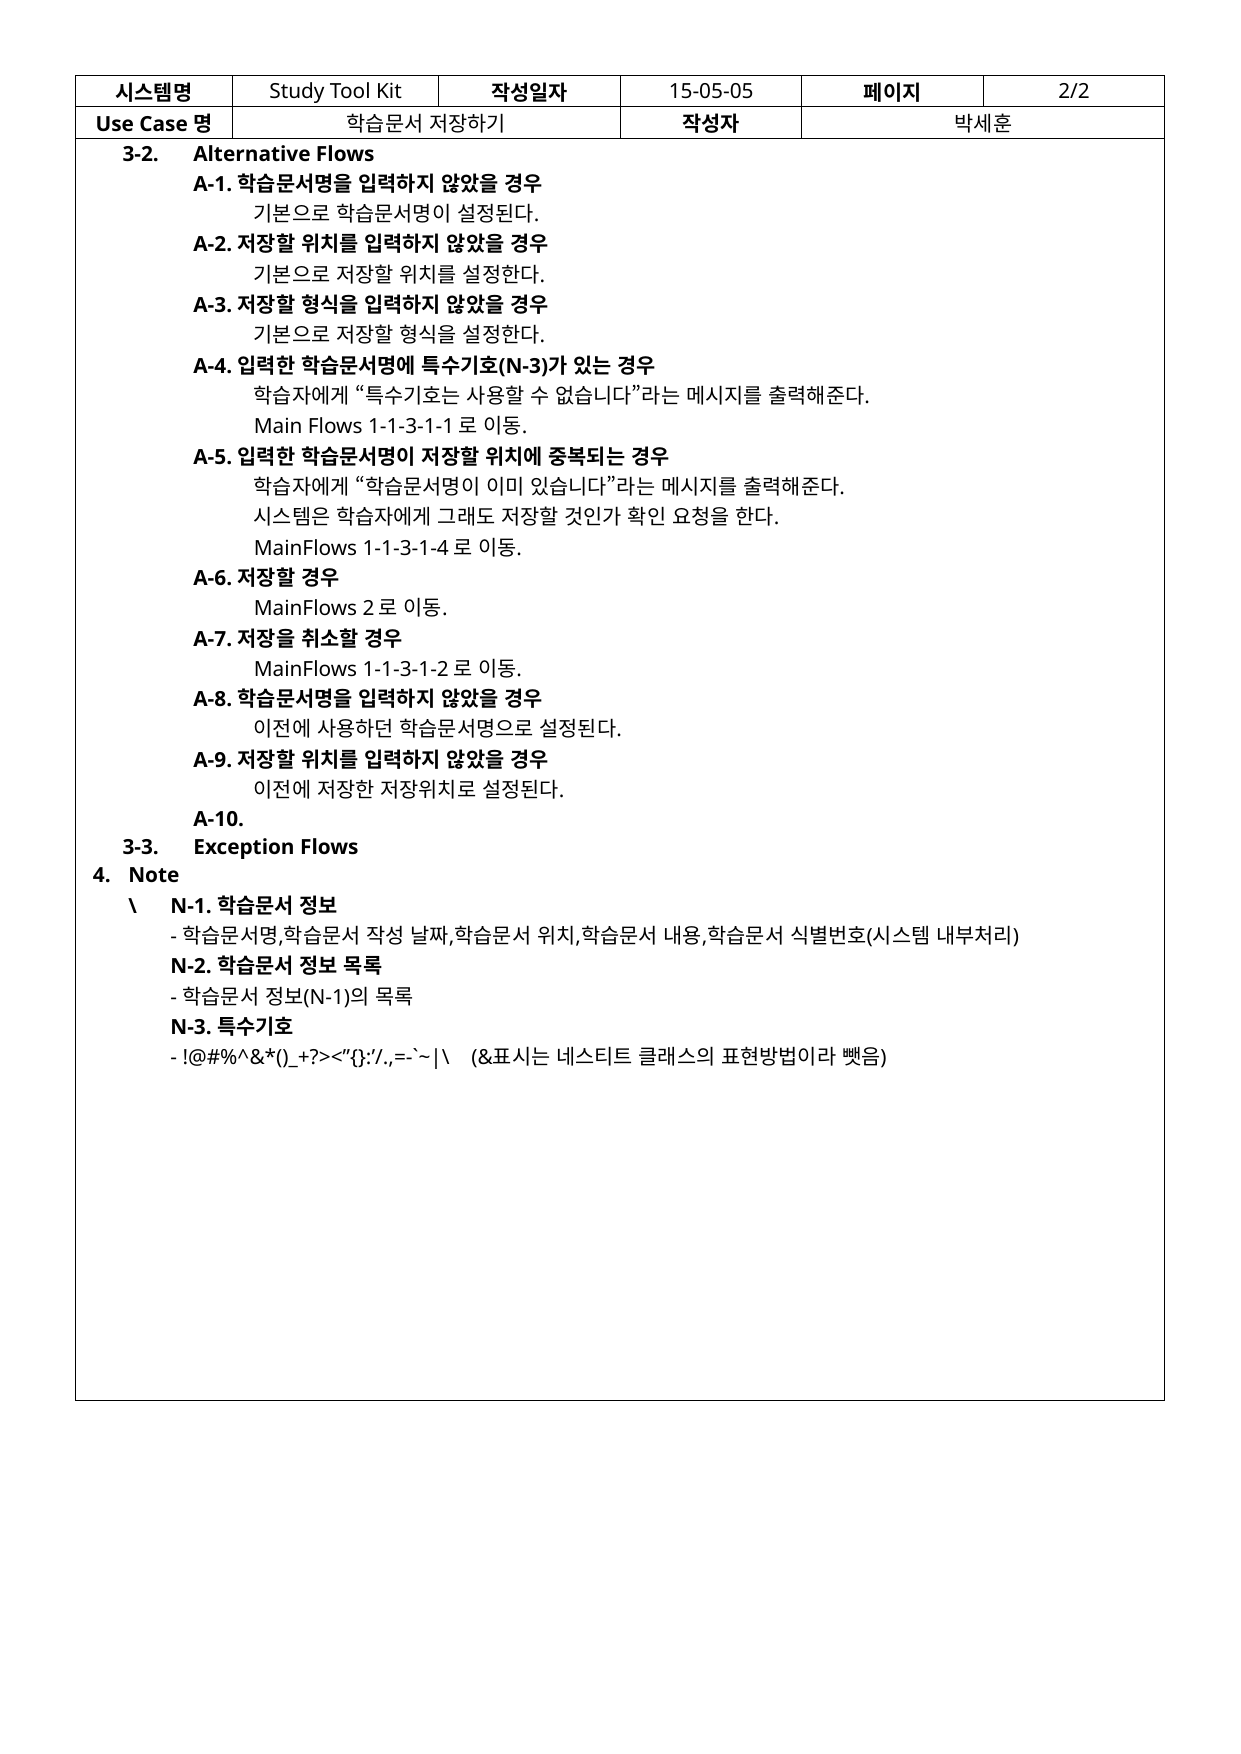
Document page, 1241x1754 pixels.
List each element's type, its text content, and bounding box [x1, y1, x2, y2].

table_cell 페이지 [802, 76, 983, 106]
table_cell 학습문서 저장하기 [233, 107, 620, 138]
table_cell 시스템명 [76, 76, 232, 106]
table_cell 작성일자 [439, 76, 620, 106]
table_cell 박세훈 [802, 107, 1164, 138]
table_cell 작성자 [621, 107, 801, 138]
table_cell Alternative Flows A-1. 학습문서명을 입력하지 않았을 경우 기본으로 학습문서명이 설정된다. A-2. 저장할 위치를 입력하지 않았을 경우 기본으로 저장할 위치를 설정한다. A-3. 저장할 형식을 입력하지 않았을 경우 기본으로 저장할 형식을 설정한다. A-4. 입력한 학습문서명에 특수기호(N-3)가 있는 경우 학습자에게 “특수기호는 사용할 수 없습니다”라는 메시지를 출력해준다. Main Flows 1-1-3-1-1로 이동. A-5. 입력한 학습문서명이 저장할 위치에 중복되는 경우 학습자에게 “학습문서명이 이미 있습니다”라는 메시지를 출력해준다. 시스템은 학습자에게 그래도 저장할 것인가 확인 요청을 한다. MainFlows 1-1-3-1-4로 이동. A-6. 저장할 경우 MainFlows 2로 이동. A-7. 저장을 취소할 경우 MainFlows 1-1-3-1-2로 이동. A-8. 학습문서명을 입력하지 않았을 경우 이전에 사용하던 학습문서명으로 설정된다. A-9. 저장할 위치를 입력하지 않았을 경우 이전에 저장한 저장위치로 설정된다. A-10. Exception Flows Note \ N-1. 학습문서 정보 - 학습문서명,학습문서 작성 날짜,학습문서 위치,학습문서 내용,학습문서 식별번호(시스템 내부처리) N-2. 학습문서 정보 목록 - 학습문서 정보(N-1)의 목록 N-3. 특수기호 - !@#%^&*()_+?><”{}:’/.,=-`~|\ (&표시는 네스티트 클래스의 표현방법이라 뺏음) [76, 139, 1164, 1400]
table_cell 2/2 [984, 76, 1164, 106]
table_cell 15-05-05 [621, 76, 801, 106]
table_cell Use Case 명 [76, 107, 232, 138]
table_cell Study Tool Kit [233, 76, 438, 106]
